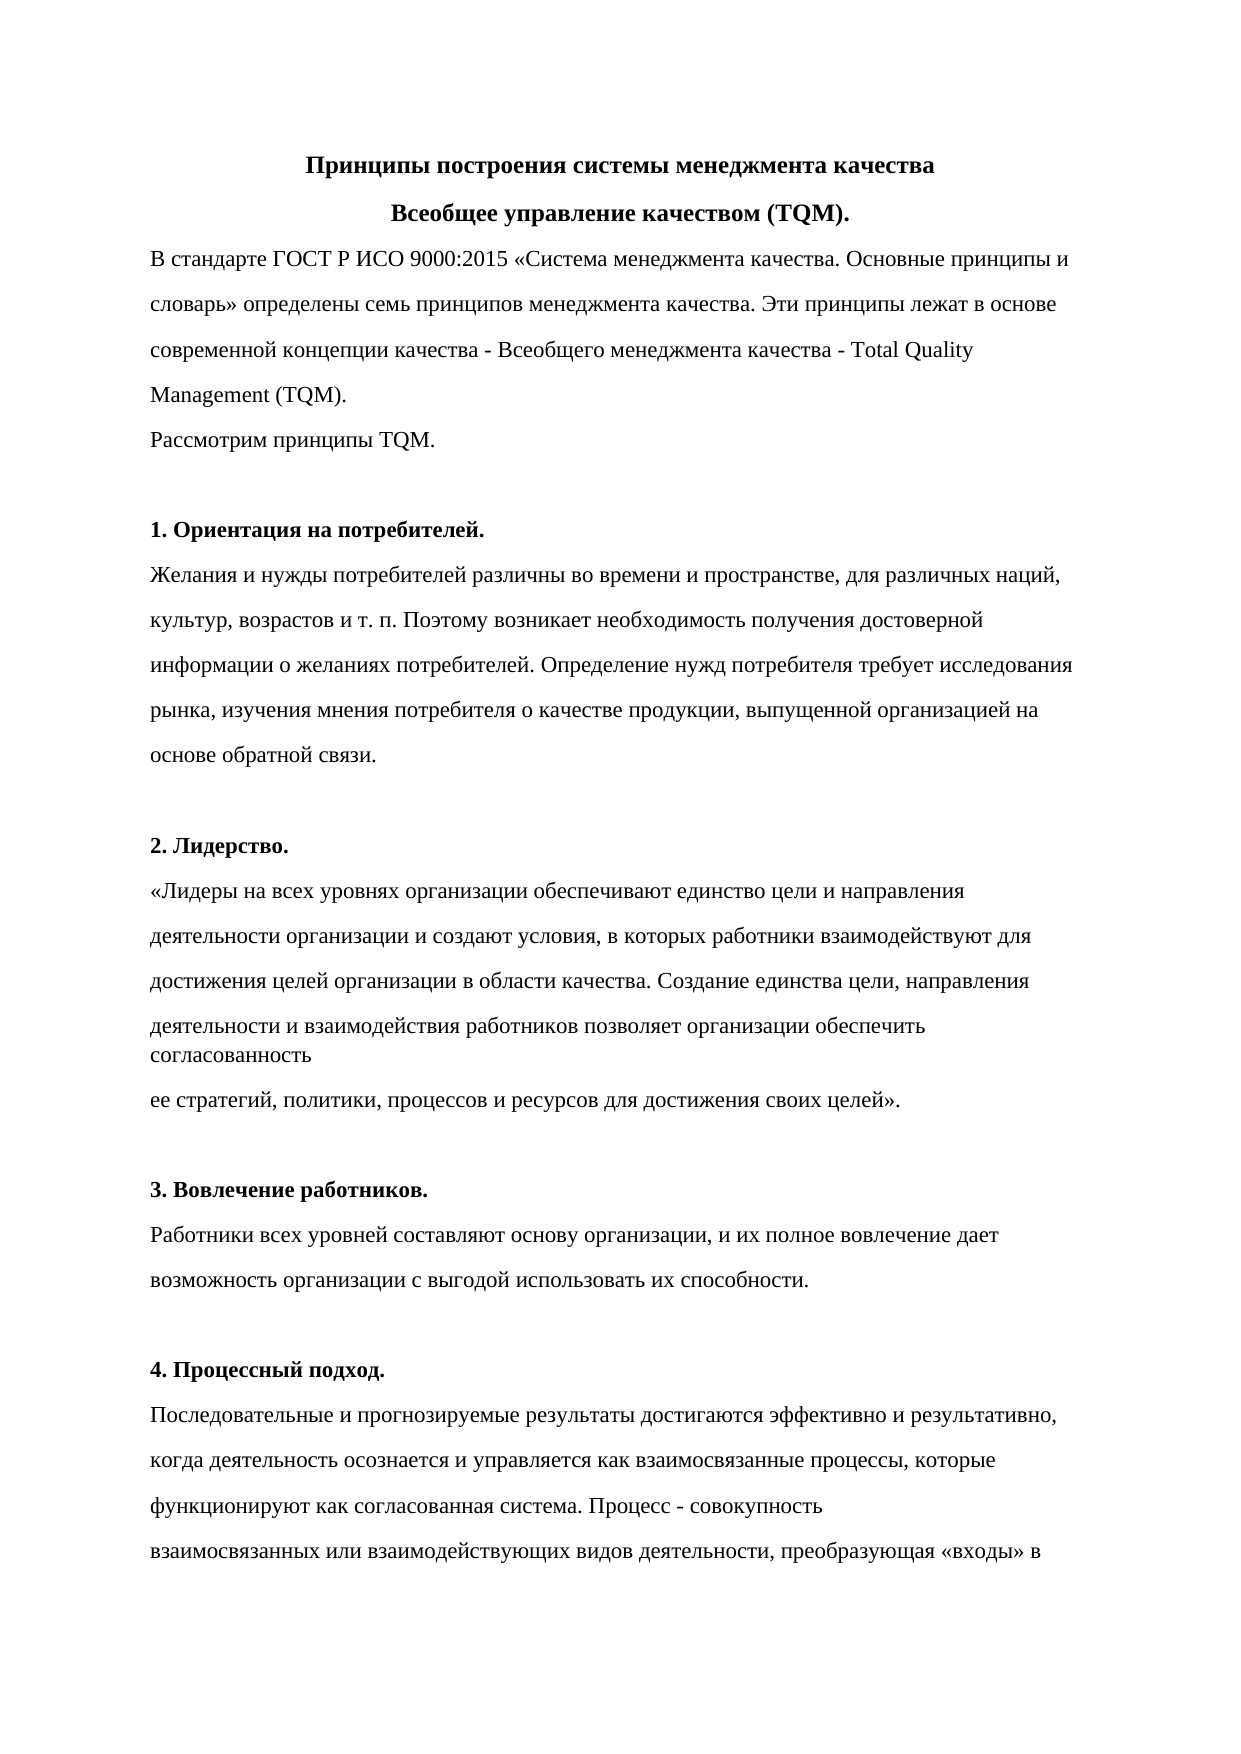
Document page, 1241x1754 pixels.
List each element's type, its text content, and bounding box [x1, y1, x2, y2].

text рынка, изучения мнения потребителя о качестве продукции, выпущенной организацией на [150, 696, 1090, 723]
text Принципы построения системы менеджмента качества [150, 150, 1090, 179]
text взаимосвязанных или взаимодействующих видов деятельности, преобразующая «входы» в [150, 1537, 1090, 1563]
text В стандарте ГОСТ Р ИСО 9000:2015 «Система менеджмента качества. Основные принципы и [150, 245, 1090, 272]
text ее стратегий, политики, процессов и ресурсов для достижения своих целей». [150, 1086, 1090, 1112]
text словарь» определены семь принципов менеджмента качества. Эти принципы лежат в основе [150, 291, 1090, 317]
text 4. Процессный подход. [150, 1356, 1090, 1383]
text когда деятельность осознается и управляется как взаимосвязанные процессы, которые [150, 1447, 1090, 1473]
text культур, возрастов и т. п. Поэтому возникает необходимость получения достоверной [150, 606, 1090, 633]
text современной концепции качества - Всеобщего менеджмента качества - Total Quality [150, 336, 1090, 362]
text Management (TQM). [150, 381, 1090, 407]
text возможность организации с выгодой использовать их способности. [150, 1266, 1090, 1292]
text основе обратной связи. [150, 742, 1090, 768]
text деятельности и взаимодействия работников позволяет организации обеспечить согласованность [150, 1012, 1090, 1067]
text Работники всех уровней составляют основу организации, и их полное вовлечение дает [150, 1221, 1090, 1247]
text функционируют как согласованная система. Процесс - совокупность [150, 1492, 1090, 1518]
text деятельности организации и создают условия, в которых работники взаимодействуют для [150, 922, 1090, 948]
text Всеобщее управление качеством (ТQМ). [150, 198, 1090, 226]
text Желания и нужды потребителей различны во времени и пространстве, для различных наций, [150, 561, 1090, 587]
text 1. Ориентация на потребителей. [150, 516, 1090, 542]
text Рассмотрим принципы TQM. [150, 426, 1090, 452]
text достижения целей организации в области качества. Создание единства цели, направления [150, 967, 1090, 993]
text Последовательные и прогнозируемые результаты достигаются эффективно и результативно, [150, 1401, 1090, 1428]
text 2. Лидерство. [150, 832, 1090, 858]
text «Лидеры на всех уровнях организации обеспечивают единство цели и направления [150, 877, 1090, 903]
text информации о желаниях потребителей. Определение нужд потребителя требует исследования [150, 651, 1090, 678]
text 3. Вовлечение работников. [150, 1176, 1090, 1202]
